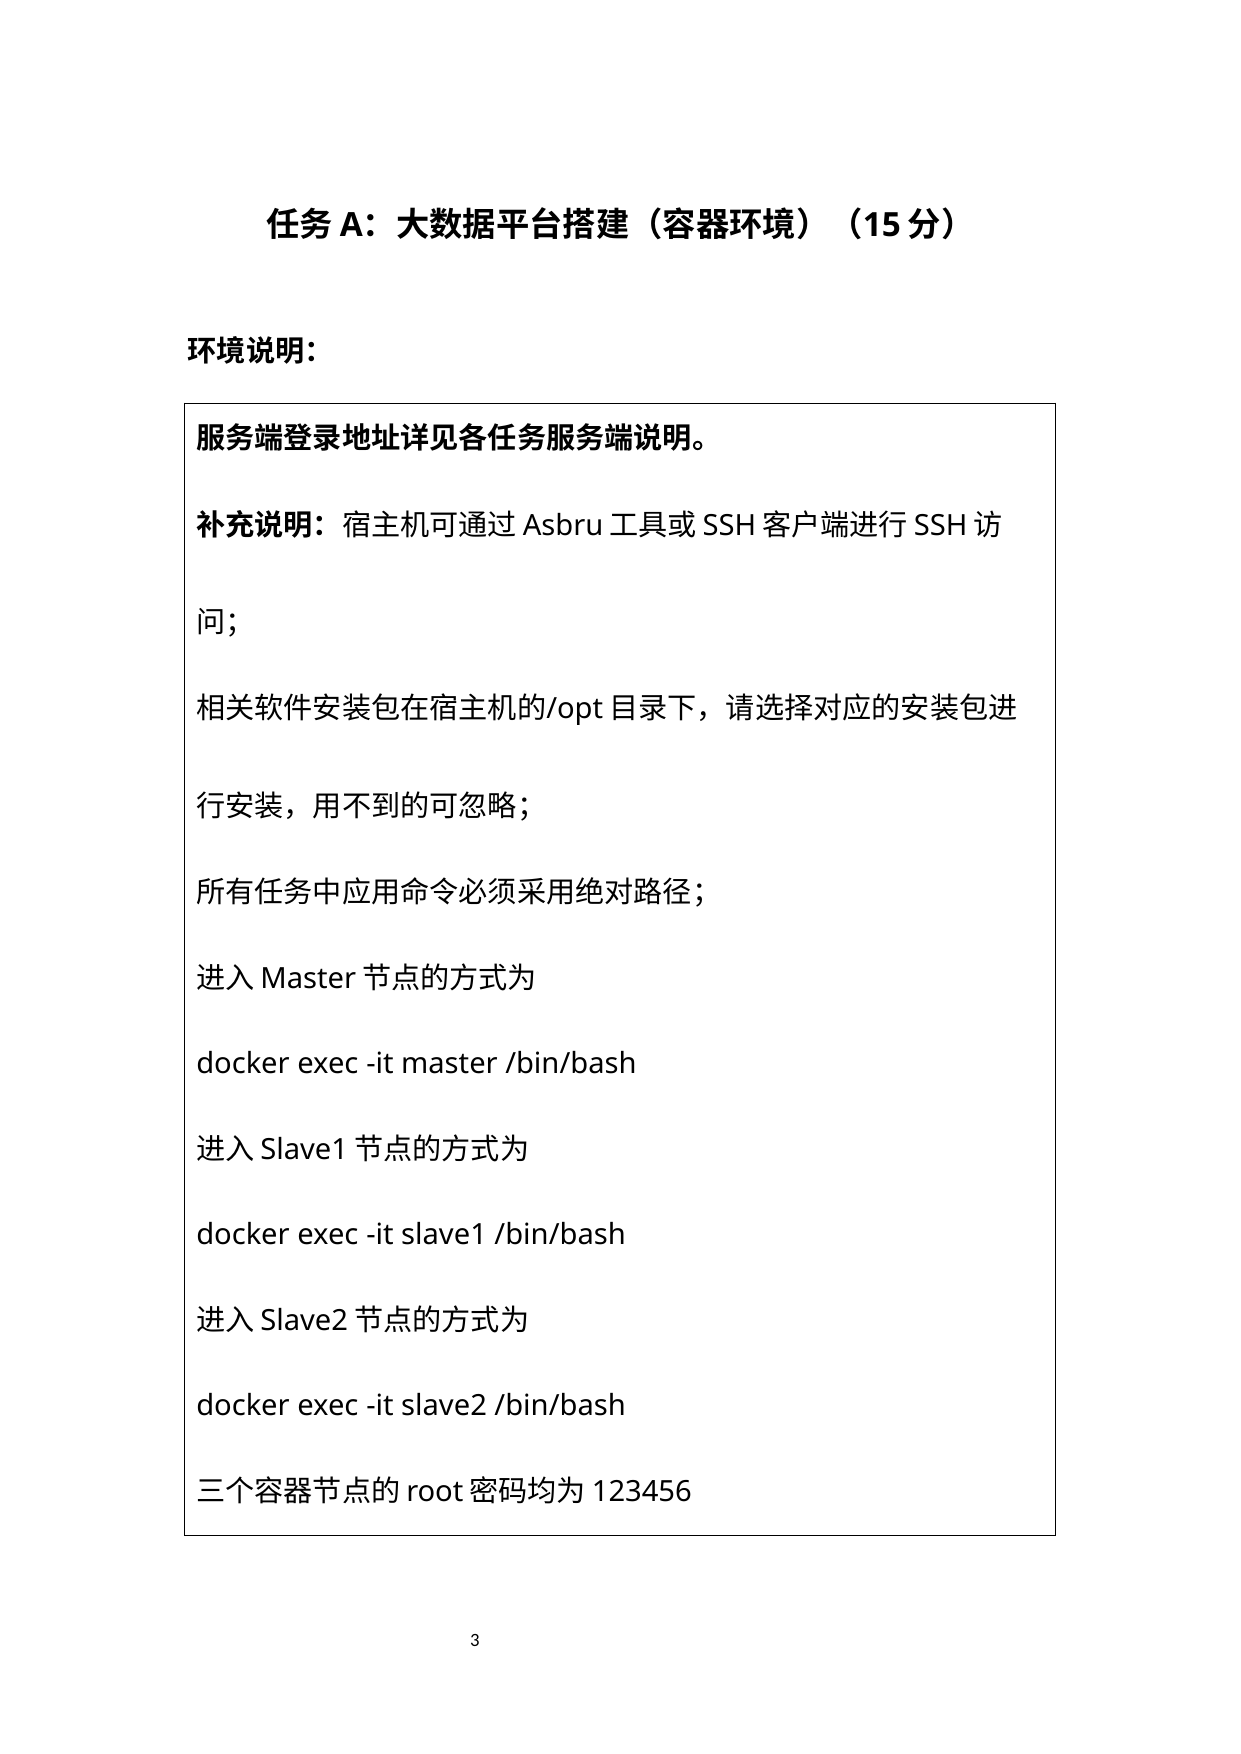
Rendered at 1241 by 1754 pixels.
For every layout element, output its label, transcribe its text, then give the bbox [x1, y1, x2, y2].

text 环境说明： [187, 316, 1053, 381]
table_header 服务端登录地址详见各任务服务端说明。 补充说明：宿主机可通过Asbru工具或SSH客户端进行SSH访问； 相关软件安装包在宿主机的/opt目录下，请选择对应的安装包进行安装，用不到的可忽略； 所有任务中应用命令必须采用绝对路径； 进入Master节点的方式为 docker exec -it master /bin/bash 进入Slave1节点的方式为 docker exec -it slave1 /bin/bash 进入Slave2节点的方式为 docker exec -it slave2 /bin/bash 三个容器节点的root密码均为123456 [185, 404, 1055, 1535]
subtitle 任务A：大数据平台搭建（容器环境）（15分） [187, 189, 1053, 254]
